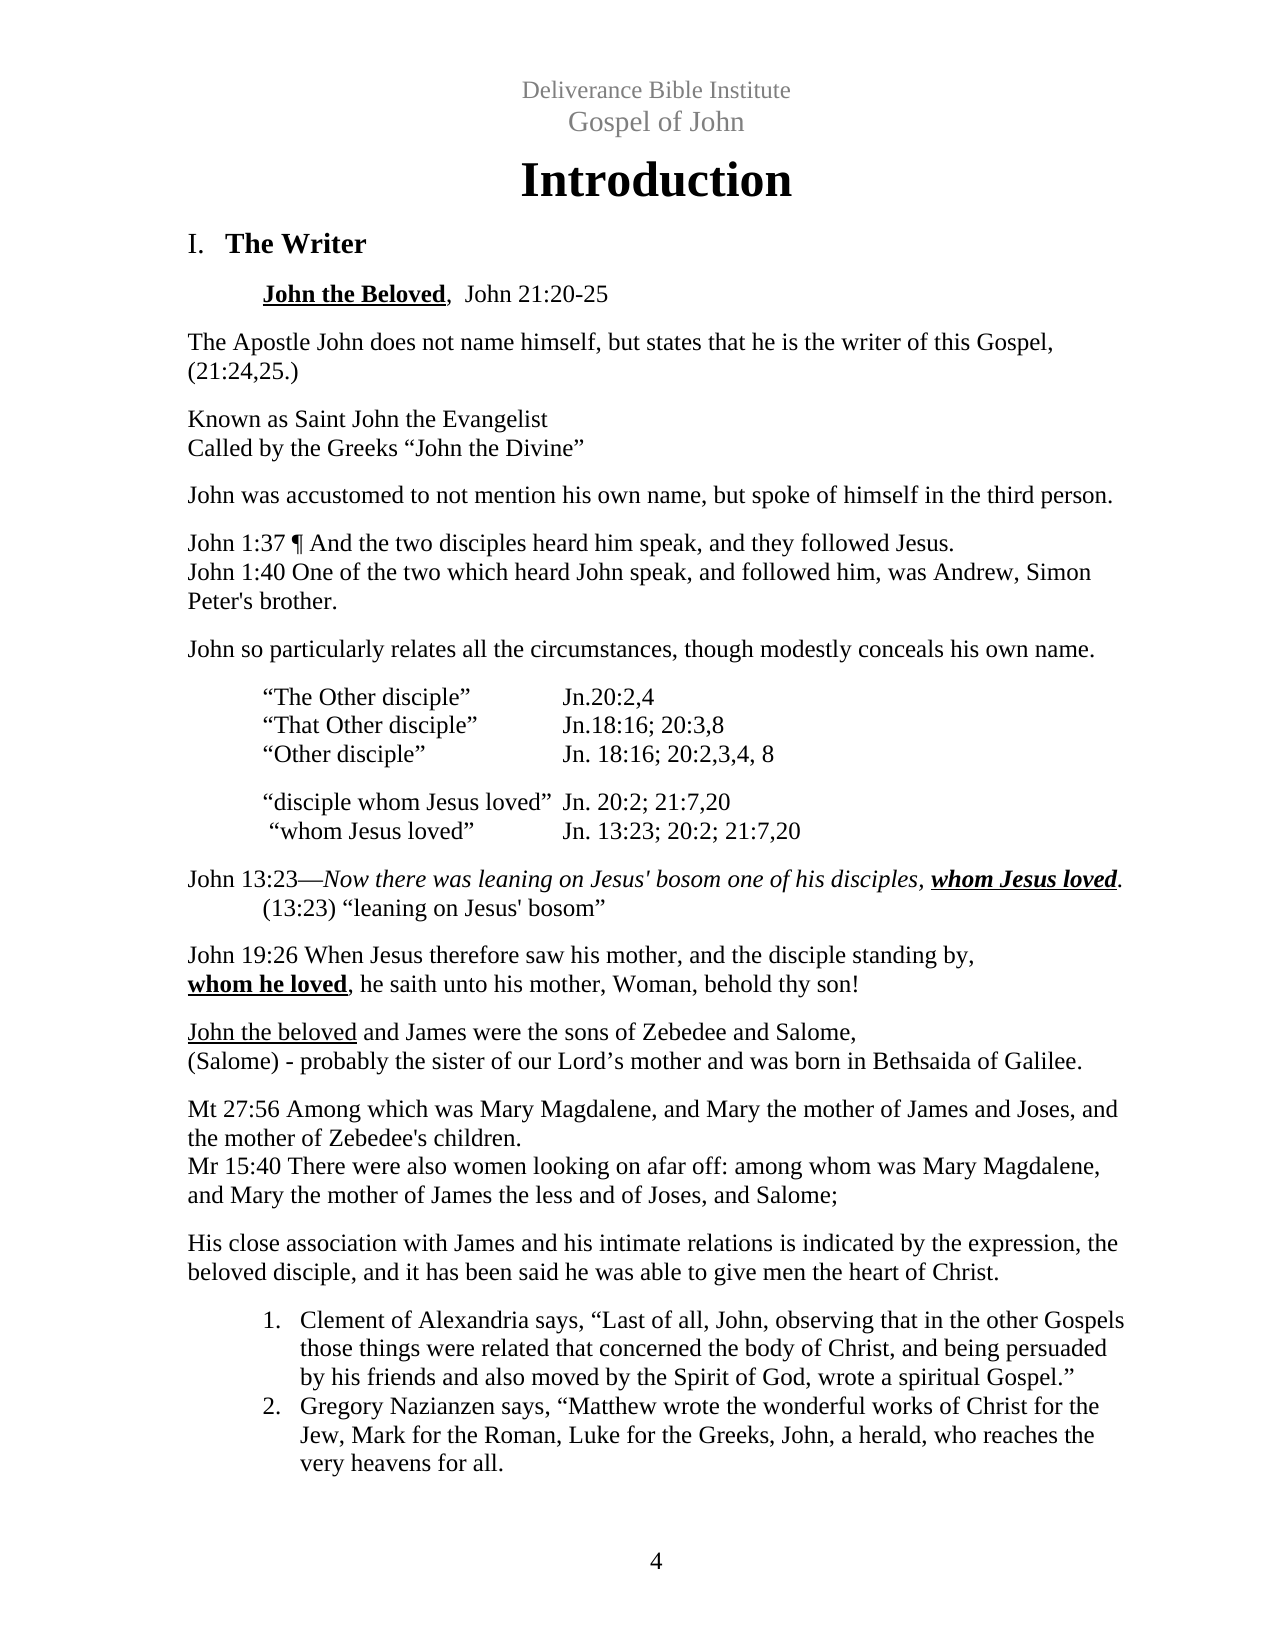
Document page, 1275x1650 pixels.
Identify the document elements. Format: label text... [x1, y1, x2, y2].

text John the Beloved, John 21:20-25 [187, 279, 1125, 308]
text Known as Saint John the Evangelist [187, 404, 1125, 433]
text “whom Jesus loved” Jn. 13:23; 20:2; 21:7,20 [187, 816, 1125, 845]
text John was accustomed to not mention his own name, but spoke of himself in the third person. [187, 481, 1125, 509]
text Mr 15:40 There were also women looking on afar off: among whom was Mary Magdalene, and Mary the mother of James the less and of Joses, and Salome; [187, 1151, 1125, 1209]
text whom he loved, he saith unto his mother, Woman, behold thy son! [187, 969, 1125, 998]
text John the beloved and James were the sons of Zebedee and Salome, [187, 1017, 1125, 1046]
text His close association with James and his intimate relations is indicated by the expression, the beloved disciple, and it has been said he was able to give men the heart of Christ. [187, 1228, 1125, 1286]
text (13:23) “leaning on Jesus' bosom” [187, 893, 1125, 921]
list Clement of Alexandria says, “Last of all, John, observing that in the other Gospels those things were related that concerned the body of Christ, and being persuaded by his friends and also moved by the Spirit of God, wrote a spiritual Gospel.” [262, 1305, 1125, 1391]
text (Salome) - probably the sister of our Lord’s mother and was born in Bethsaida of Galilee. [187, 1046, 1125, 1075]
text “disciple whom Jesus loved” Jn. 20:2; 21:7,20 [187, 787, 1125, 816]
text “Other disciple” Jn. 18:16; 20:2,3,4, 8 [187, 739, 1125, 768]
text Called by the Greeks “John the Divine” [187, 433, 1125, 461]
text John 1:37 ¶ And the two disciples heard him speak, and they followed Jesus. [187, 528, 1125, 557]
subtitle Introduction [187, 150, 1125, 207]
text The Apostle John does not name himself, but states that he is the writer of this Gospel, (21:24,25.) [187, 327, 1125, 385]
list Gregory Nazianzen says, “Matthew wrote the wonderful works of Christ for the Jew, Mark for the Roman, Luke for the Greeks, John, a herald, who reaches the very heavens for all. [262, 1391, 1125, 1477]
text John so particularly relates all the circumstances, though modestly conceals his own name. [187, 634, 1125, 663]
subtitle The Writer [187, 227, 1125, 260]
text John 1:40 One of the two which heard John speak, and followed him, was Andrew, Simon Peter's brother. [187, 557, 1125, 615]
text John 13:23—Now there was leaning on Jesus' bosom one of his disciples, whom Jesus loved. [187, 864, 1125, 893]
text John 19:26 When Jesus therefore saw his mother, and the disciple standing by, [187, 941, 1125, 969]
text “The Other disciple” Jn.20:2,4 [187, 682, 1125, 711]
text Mt 27:56 Among which was Mary Magdalene, and Mary the mother of James and Joses, and the mother of Zebedee's children. [187, 1094, 1125, 1151]
text “That Other disciple” Jn.18:16; 20:3,8 [187, 711, 1125, 739]
